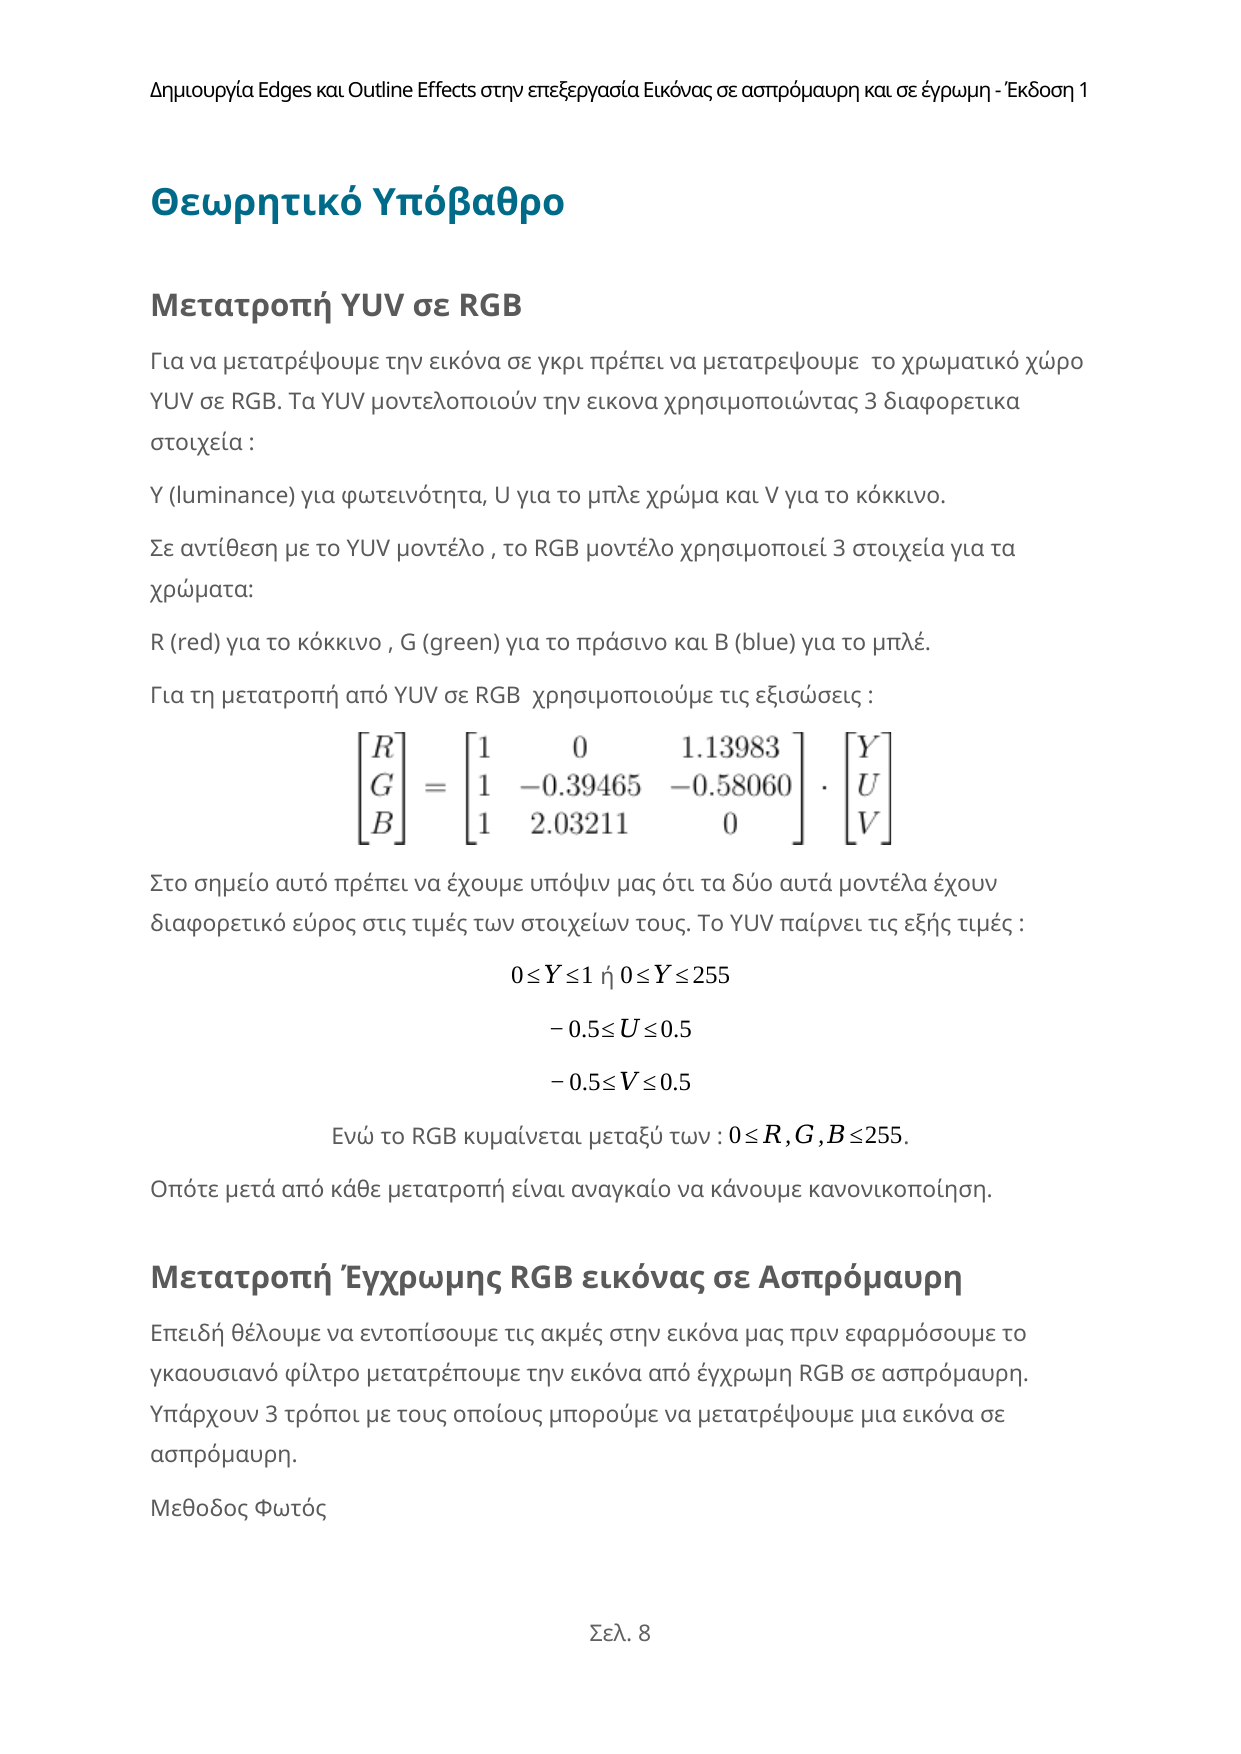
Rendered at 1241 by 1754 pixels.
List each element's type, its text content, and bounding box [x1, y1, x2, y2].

subtitle Θεωρητικό Υπόβαθρο [150, 175, 1090, 226]
subtitle Μετατροπή Έγχρωμης RGB εικόνας σε Ασπρόμαυρη [150, 1255, 1090, 1298]
text Επειδή θέλουμε να εντοπίσουμε τις ακμές στην εικόνα μας πριν εφαρμόσουμε το γκαουσιανό φίλτρο μετατρέπουμε την εικόνα από έγχρωμη RGB σε ασπρόμαυρη. Υπάρχουν 3 τρόποι με τους οποίους μπορούμε να μετατρέψουμε μια εικόνα σε ασπρόμαυρη. [150, 1317, 1090, 1470]
text Στο σημείο αυτό πρέπει να έχουμε υπόψιν μας ότι τα δύο αυτά μοντέλα έχουν διαφορετικό εύρος στις τιμές των στοιχείων τους. Το YUV παίρνει τις εξής τιμές : [150, 866, 1090, 938]
text Y (luminance) για φωτεινότητα, U για το μπλε χρώμα και V για το κόκκινο. [150, 479, 1090, 510]
text ή [150, 960, 1090, 991]
text Ενώ το RGB κυμαίνεται μεταξύ των : . [150, 1119, 1090, 1151]
text Για τη μετατροπή από YUV σε RGB χρησιμοποιούμε τις εξισώσεις : [150, 679, 1090, 710]
text Μεθοδος Φωτός [150, 1492, 1090, 1523]
text Σε αντίθεση με το YUV μοντέλο , το RGB μοντέλο χρησιμοποιεί 3 στοιχεία για τα χρώματα: [150, 532, 1090, 604]
text R (red) για το κόκκινο , G (green) για το πράσινο και B (blue) για το μπλέ. [150, 626, 1090, 657]
text Για να μετατρέψουμε την εικόνα σε γκρι πρέπει να μετατρεψουμε το χρωματικό χώρο YUV σε RGB. Τα YUV μοντελοποιούν την εικονα χρησιμοποιώντας 3 διαφορετικα στοιχεία : [150, 344, 1090, 457]
subtitle Μετατροπή YUV σε RGB [150, 283, 1090, 326]
text Οπότε μετά από κάθε μετατροπή είναι αναγκαίο να κάνουμε κανονικοποίηση. [150, 1173, 1090, 1204]
